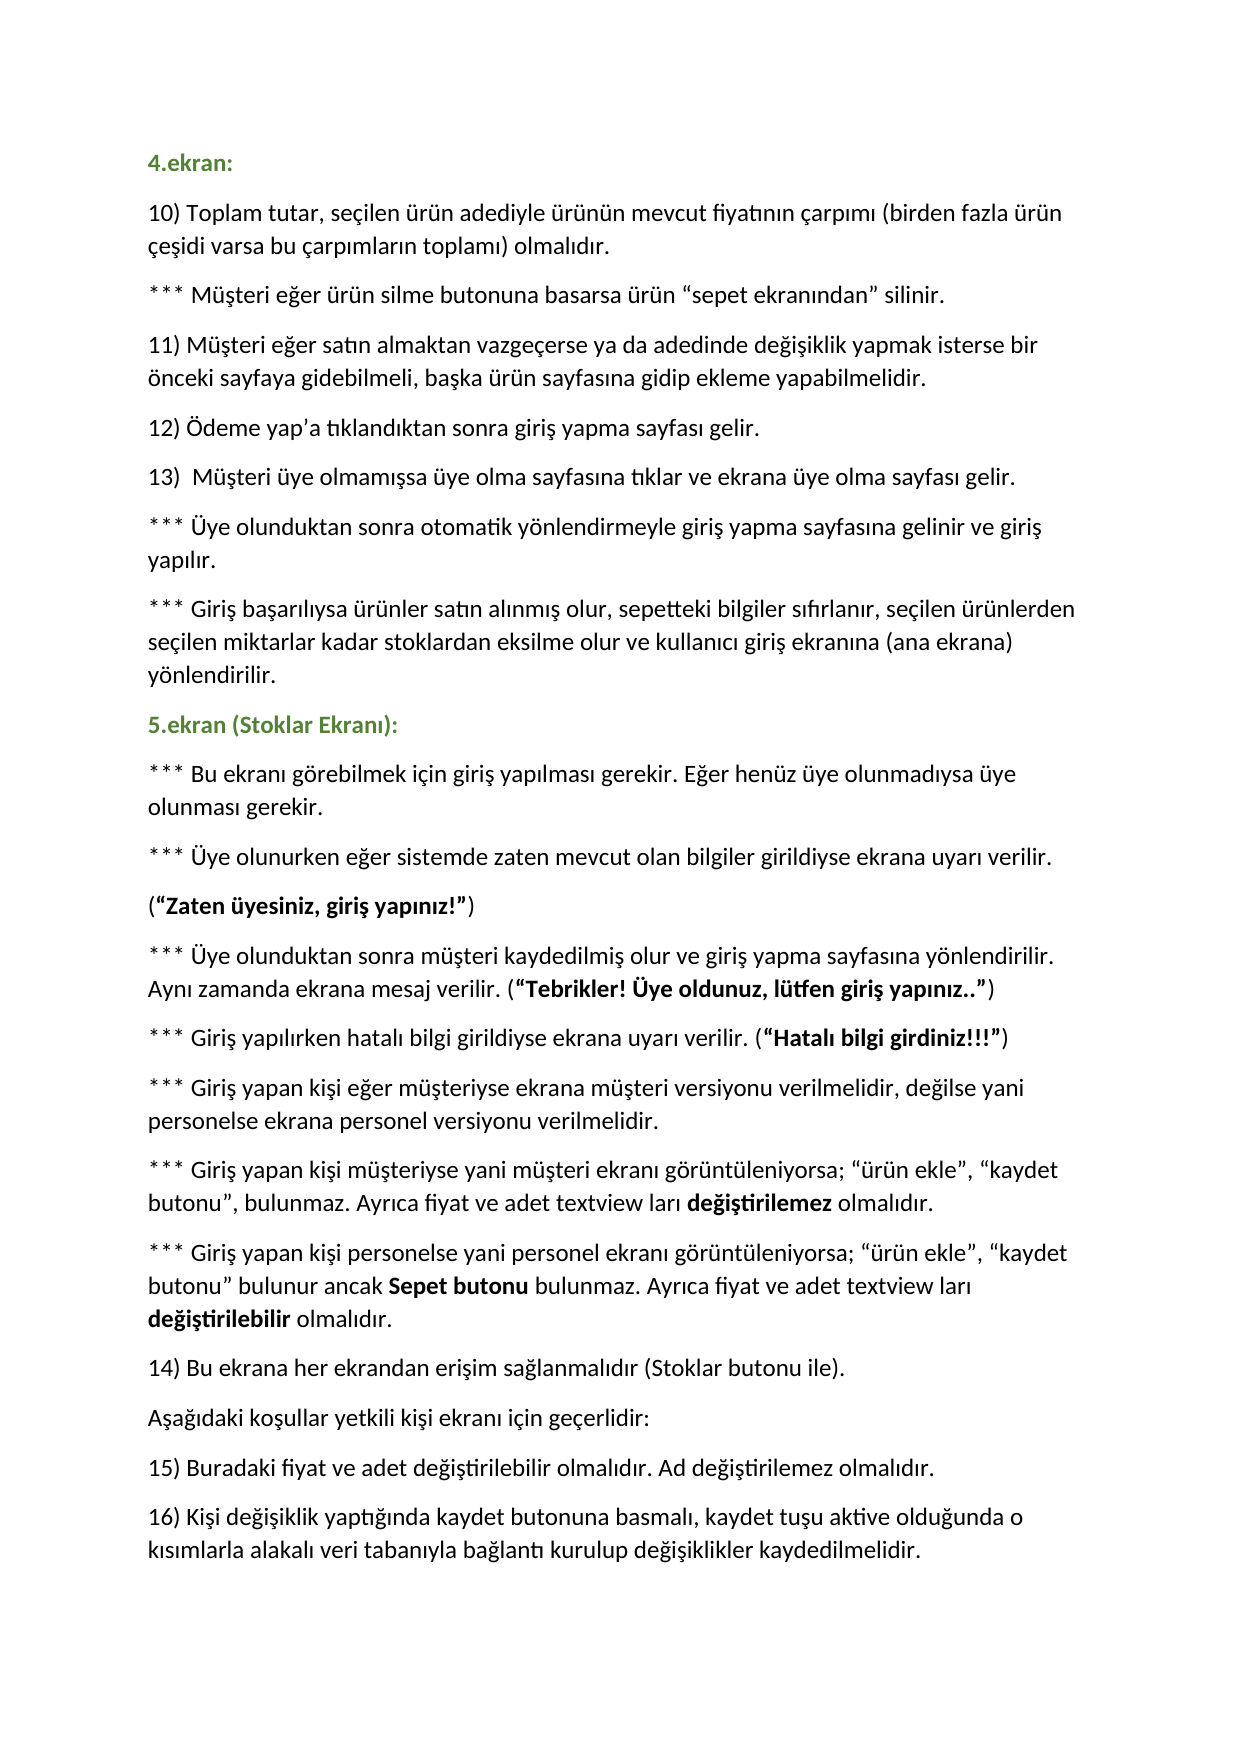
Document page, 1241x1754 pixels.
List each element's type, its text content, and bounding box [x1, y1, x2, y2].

text 16) Kişi değişiklik yaptığında kaydet butonuna basmalı, kaydet tuşu aktive olduğunda o kısımlarla alakalı veri tabanıyla bağlantı kurulup değişiklikler kaydedilmelidir. [148, 1501, 1093, 1565]
text *** Müşteri eğer ürün silme butonuna basarsa ürün “sepet ekranından” silinir. [148, 280, 1093, 310]
text 12) Ödeme yap’a tıklandıktan sonra giriş yapma sayfası gelir. [148, 412, 1093, 442]
text 10) Toplam tutar, seçilen ürün adediyle ürünün mevcut fiyatının çarpımı (birden fazla ürün çeşidi varsa bu çarpımların toplamı) olmalıdır. [148, 197, 1093, 261]
text *** Üye olunurken eğer sistemde zaten mevcut olan bilgiler girildiyse ekrana uyarı verilir. [148, 841, 1093, 871]
text (“Zaten üyesiniz, giriş yapınız!”) [148, 891, 1093, 921]
text *** Giriş yapılırken hatalı bilgi girildiyse ekrana uyarı verilir. (“Hatalı bilgi girdiniz!!!”) [148, 1023, 1093, 1053]
text *** Giriş yapan kişi eğer müşteriyse ekrana müşteri versiyonu verilmelidir, değilse yani personelse ekrana personel versiyonu verilmelidir. [148, 1072, 1093, 1136]
text *** Bu ekranı görebilmek için giriş yapılması gerekir. Eğer henüz üye olunmadıysa üye olunması gerekir. [148, 758, 1093, 822]
text *** Giriş başarılıysa ürünler satın alınmış olur, sepetteki bilgiler sıfırlanır, seçilen ürünlerden seçilen miktarlar kadar stoklardan eksilme olur ve kullanıcı giriş ekranına (ana ekrana) yönlendirilir. [148, 593, 1093, 690]
text *** Giriş yapan kişi müşteriyse yani müşteri ekranı görüntüleniyorsa; “ürün ekle”, “kaydet butonu”, bulunmaz. Ayrıca fiyat ve adet textview ları değiştirilemez olmalıdır. [148, 1155, 1093, 1218]
text 14) Bu ekrana her ekrandan erişim sağlanmalıdır (Stoklar butonu ile). [148, 1353, 1093, 1383]
text Aşağıdaki koşullar yetkili kişi ekranı için geçerlidir: [148, 1402, 1093, 1433]
text 4.ekran: [148, 148, 1093, 178]
text 15) Buradaki fiyat ve adet değiştirilebilir olmalıdır. Ad değiştirilemez olmalıdır. [148, 1452, 1093, 1482]
text *** Üye olunduktan sonra müşteri kaydedilmiş olur ve giriş yapma sayfasına yönlendirilir. Aynı zamanda ekrana mesaj verilir. (“Tebrikler! Üye oldunuz, lütfen giriş yapınız..”) [148, 940, 1093, 1003]
text 11) Müşteri eğer satın almaktan vazgeçerse ya da adedinde değişiklik yapmak isterse bir önceki sayfaya gidebilmeli, başka ürün sayfasına gidip ekleme yapabilmelidir. [148, 329, 1093, 393]
text 5.ekran (Stoklar Ekranı): [148, 709, 1093, 739]
text *** Üye olunduktan sonra otomatik yönlendirmeyle giriş yapma sayfasına gelinir ve giriş yapılır. [148, 511, 1093, 574]
text *** Giriş yapan kişi personelse yani personel ekranı görüntüleniyorsa; “ürün ekle”, “kaydet butonu” bulunur ancak Sepet butonu bulunmaz. Ayrıca fiyat ve adet textview ları değiştirilebilir olmalıdır. [148, 1237, 1093, 1333]
text 13) Müşteri üye olmamışsa üye olma sayfasına tıklar ve ekrana üye olma sayfası gelir. [148, 461, 1093, 492]
